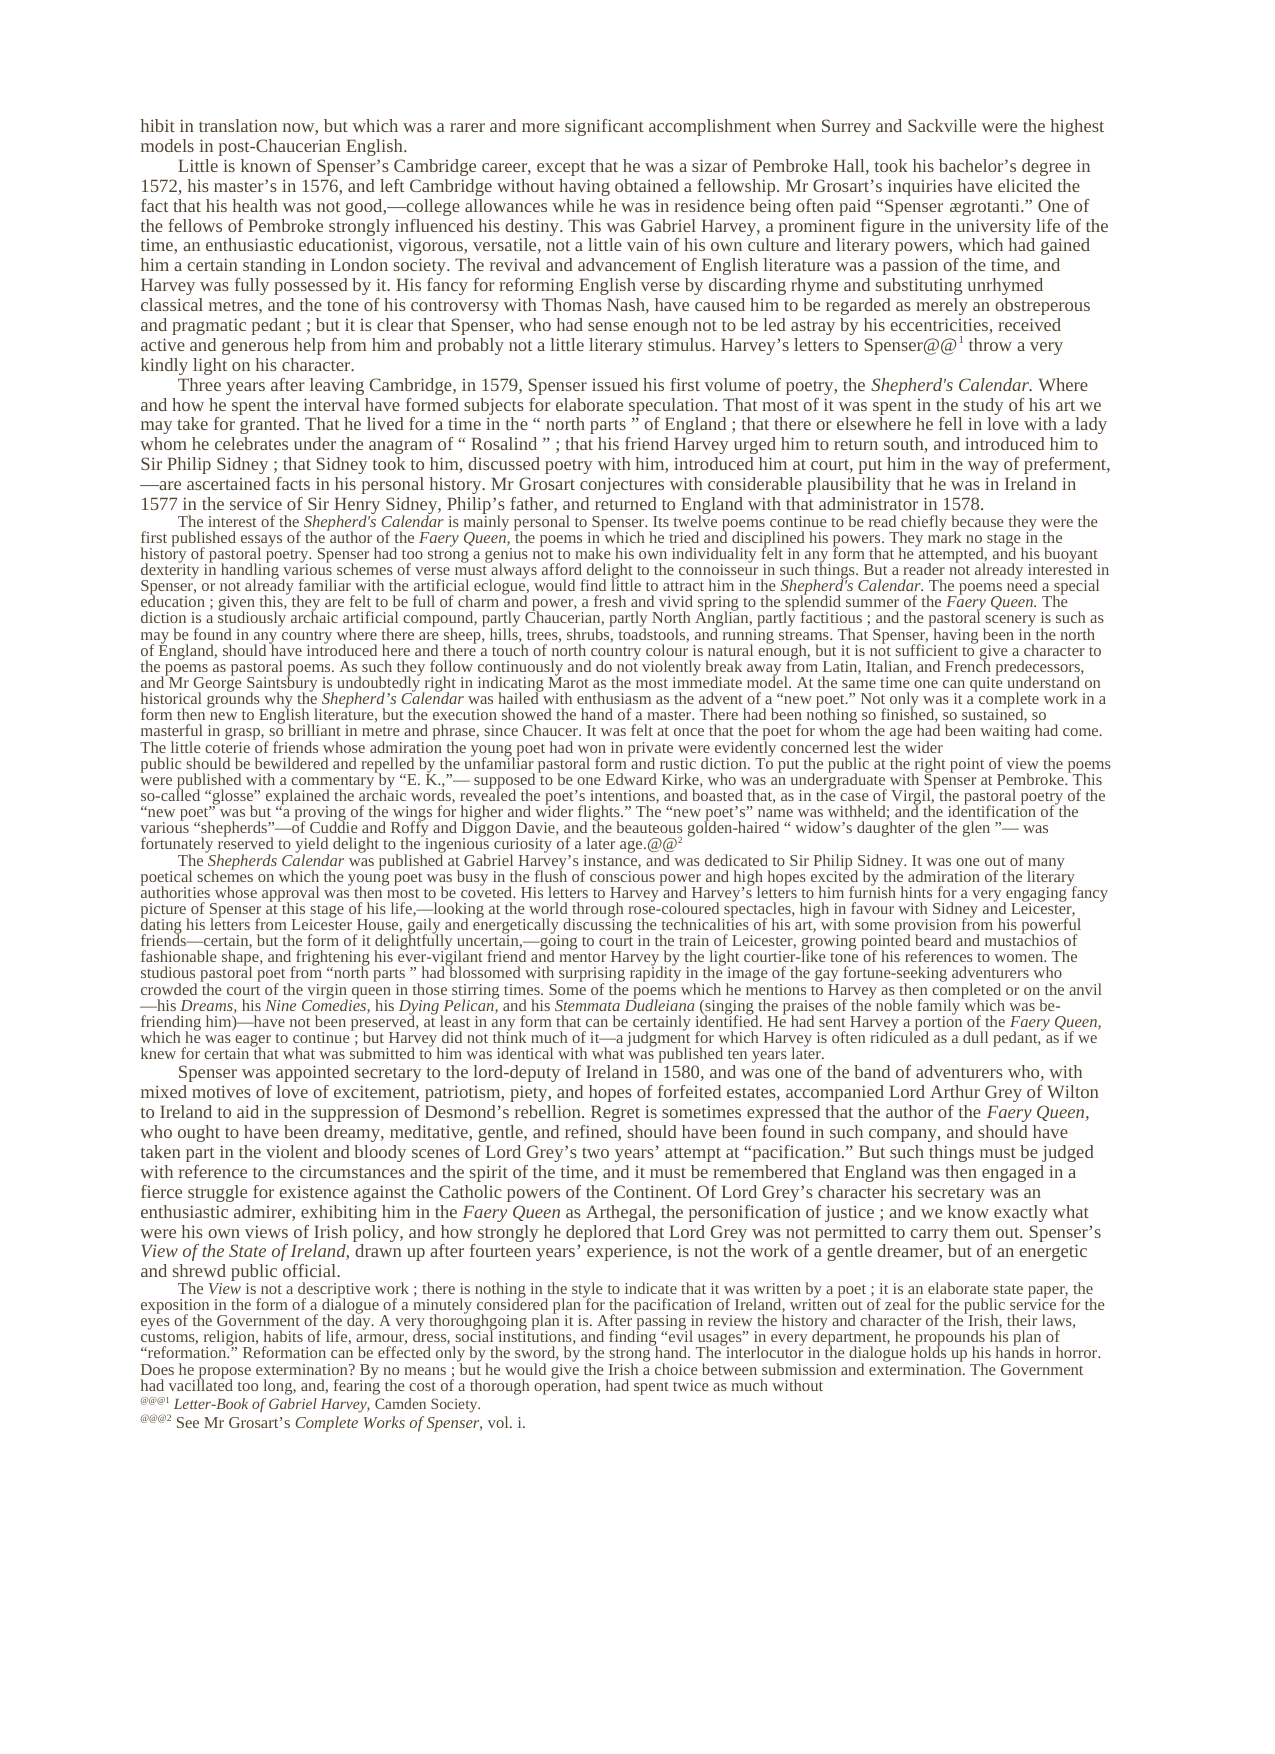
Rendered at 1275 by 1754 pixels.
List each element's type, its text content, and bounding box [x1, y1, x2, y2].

text Little is known of Spenser’s Cambridge career, except that he was a sizar of Pembroke Hall, took his bachelor’s degree in 1572, his master’s in 1576, and left Cambridge without having obtained a fellowship. Mr Grosart’s inquiries have elicited the fact that his health was not good,—college allowances while he was in residence being often paid “Spenser ægrotanti.” One of the fellows of Pembroke strongly influenced his destiny. This was Gabriel Harvey, a prominent figure in the university life of the time, an enthusiastic educationist, vigorous, versatile, not a little vain of his own culture and literary powers, which had gained him a certain standing in London society. The revival and advancement of English literature was a passion of the time, and Harvey was fully possessed by it. His fancy for reforming English verse by discarding rhyme and substituting unrhymed classical metres, and the tone of his controversy with Thomas Nash, have caused him to be regarded as merely an obstreperous and pragmatic pedant ; but it is clear that Spenser, who had sense enough not to be led astray by his eccentricities, received active and generous help from him and probably not a little literary stimulus. Harvey’s letters to Spenser@@1 throw a very kindly light on his character. [140, 157, 1111, 375]
text @@@1 Letter-Book of Gabriel Harvey, Camden Society. [140, 1395, 1111, 1413]
text Three years after leaving Cambridge, in 1579, Spenser issued his first volume of poetry, the Shepherd's Calendar. Where and how he spent the interval have formed subjects for elaborate speculation. That most of it was spent in the study of his art we may take for granted. That he lived for a time in the “ north parts ” of England ; that there or elsewhere he fell in love with a lady whom he celebrates under the anagram of “ Rosalind ” ; that his friend Harvey urged him to return south, and introduced him to Sir Philip Sidney ; that Sidney took to him, discussed poetry with him, introduced him at court, put him in the way of preferment,—are ascertained facts in his personal history. Mr Grosart conjectures with considerable plausibility that he was in Ireland in 1577 in the service of Sir Henry Sidney, Philip’s father, and returned to England with that administrator in 1578. [140, 375, 1111, 514]
text public should be bewildered and repelled by the unfamiliar pastoral form and rustic diction. To put the public at the right point of view the poems were published with a commentary by “E. K.,”— supposed to be one Edward Kirke, who was an undergraduate with Spenser at Pembroke. This so-called “glosse” explained the archaic words, revealed the poet’s intentions, and boasted that, as in the case of Virgil, the pastoral poetry of the “new poet” was but “a proving of the wings for higher and wider flights.” The “new poet’s” name was withheld; and the identification of the various “shepherds”—of Cuddie and Roffy and Diggon Davie, and the beauteous golden-haired “ widow’s daughter of the glen ”— was fortunately reserved to yield delight to the ingenious curiosity of a later age.@@2 [140, 757, 1111, 853]
text hibit in translation now, but which was a rarer and more significant accomplishment when Surrey and Sackville were the highest models in post-Chaucerian English. [140, 117, 1111, 157]
text The View is not a descriptive work ; there is nothing in the style to indicate that it was written by a poet ; it is an elaborate state paper, the exposition in the form of a dialogue of a minutely considered plan for the pacification of Ireland, written out of zeal for the public service for the eyes of the Government of the day. A very thoroughgoing plan it is. After passing in review the history and character of the Irish, their laws, customs, religion, habits of life, armour, dress, social institutions, and finding “evil usages” in every department, he propounds his plan of “reformation.” Reformation can be effected only by the sword, by the strong hand. The interlocutor in the dialogue holds up his hands in horror. Does he propose extermination? By no means ; but he would give the Irish a choice between submission and extermination. The Government had vacillated too long, and, fearing the cost of a thorough operation, had spent twice as much without [140, 1282, 1111, 1395]
text The Shepherds Calendar was published at Gabriel Harvey’s instance, and was dedicated to Sir Philip Sidney. It was one out of many poetical schemes on which the young poet was busy in the flush of conscious power and high hopes excited by the admiration of the literary authorities whose approval was then most to be coveted. His letters to Harvey and Harvey’s letters to him furnish hints for a very engaging fancy picture of Spenser at this stage of his life,—looking at the world through rose-coloured spectacles, high in favour with Sidney and Leicester, dating his letters from Leicester House, gaily and energetically discussing the technicalities of his art, with some provision from his powerful friends—certain, but the form of it delightfully uncertain,—going to court in the train of Leicester, growing pointed beard and mustachios of fashionable shape, and frightening his ever-vigilant friend and mentor Harvey by the light courtier-like tone of his references to women. The studious pastoral poet from “north parts ” had blossomed with surprising rapidity in the image of the gay fortune-seeking adventurers who crowded the court of the virgin queen in those stirring times. Some of the poems which he mentions to Harvey as then completed or on the anvil—his Dreams, his Nine Comedies, his Dying Pelican, and his Stemmata Dudleiana (singing the praises of the noble family which was befriending him)—have not been preserved, at least in any form that can be certainly identified. He had sent Harvey a portion of the Faery Queen, which he was eager to continue ; but Harvey did not think much of it—a judgment for which Harvey is often ridiculed as a dull pedant, as if we knew for certain that what was submitted to him was identical with what was published ten years later. [140, 853, 1111, 1063]
text @@@2 See Mr Grosart’s Complete Works of Spenser, vol. i. [140, 1413, 1111, 1432]
text The interest of the Shepherd's Calendar is mainly personal to Spenser. Its twelve poems continue to be read chiefly because they were the first published essays of the author of the Faery Queen, the poems in which he tried and disciplined his powers. They mark no stage in the history of pastoral poetry. Spenser had too strong a genius not to make his own individuality felt in any form that he attempted, and his buoyant dexterity in handling various schemes of verse must always afford delight to the connoisseur in such things. But a reader not already interested in Spenser, or not already familiar with the artificial eclogue, would find little to attract him in the Shepherd's Calendar. The poems need a special education ; given this, they are felt to be full of charm and power, a fresh and vivid spring to the splendid summer of the Faery Queen. The diction is a studiously archaic artificial compound, partly Chaucerian, partly North Anglian, partly factitious ; and the pastoral scenery is such as may be found in any country where there are sheep, hills, trees, shrubs, toadstools, and running streams. That Spenser, having been in the north of England, should have introduced here and there a touch of north country colour is natural enough, but it is not sufficient to give a character to the poems as pastoral poems. As such they follow continuously and do not violently break away from Latin, Italian, and French predecessors, and Mr George Saintsbury is undoubtedly right in indicating Marot as the most immediate model. At the same time one can quite understand on historical grounds why the Shepherd’s Calendar was hailed with enthusiasm as the advent of a “new poet.” Not only was it a complete work in a form then new to English literature, but the execution showed the hand of a master. There had been nothing so finished, so sustained, so masterful in grasp, so brilliant in metre and phrase, since Chaucer. It was felt at once that the poet for whom the age had been waiting had come. The little coterie of friends whose admiration the young poet had won in private were evidently concerned lest the wider [140, 514, 1111, 757]
text Spenser was appointed secretary to the lord-deputy of Ireland in 1580, and was one of the band of adventurers who, with mixed motives of love of excitement, patriotism, piety, and hopes of forfeited estates, accompanied Lord Arthur Grey of Wilton to Ireland to aid in the suppression of Desmond’s rebellion. Regret is sometimes expressed that the author of the Faery Queen, who ought to have been dreamy, meditative, gentle, and refined, should have been found in such company, and should have taken part in the violent and bloody scenes of Lord Grey’s two years’ attempt at “pacification.” But such things must be judged with reference to the circumstances and the spirit of the time, and it must be remembered that England was then engaged in a fierce struggle for existence against the Catholic powers of the Continent. Of Lord Grey’s character his secretary was an enthusiastic admirer, exhibiting him in the Faery Queen as Arthegal, the personification of justice ; and we know exactly what were his own views of Irish policy, and how strongly he deplored that Lord Grey was not permitted to carry them out. Spenser’s View of the State of Ireland, drawn up after fourteen years’ experience, is not the work of a gentle dreamer, but of an energetic and shrewd public official. [140, 1063, 1111, 1282]
